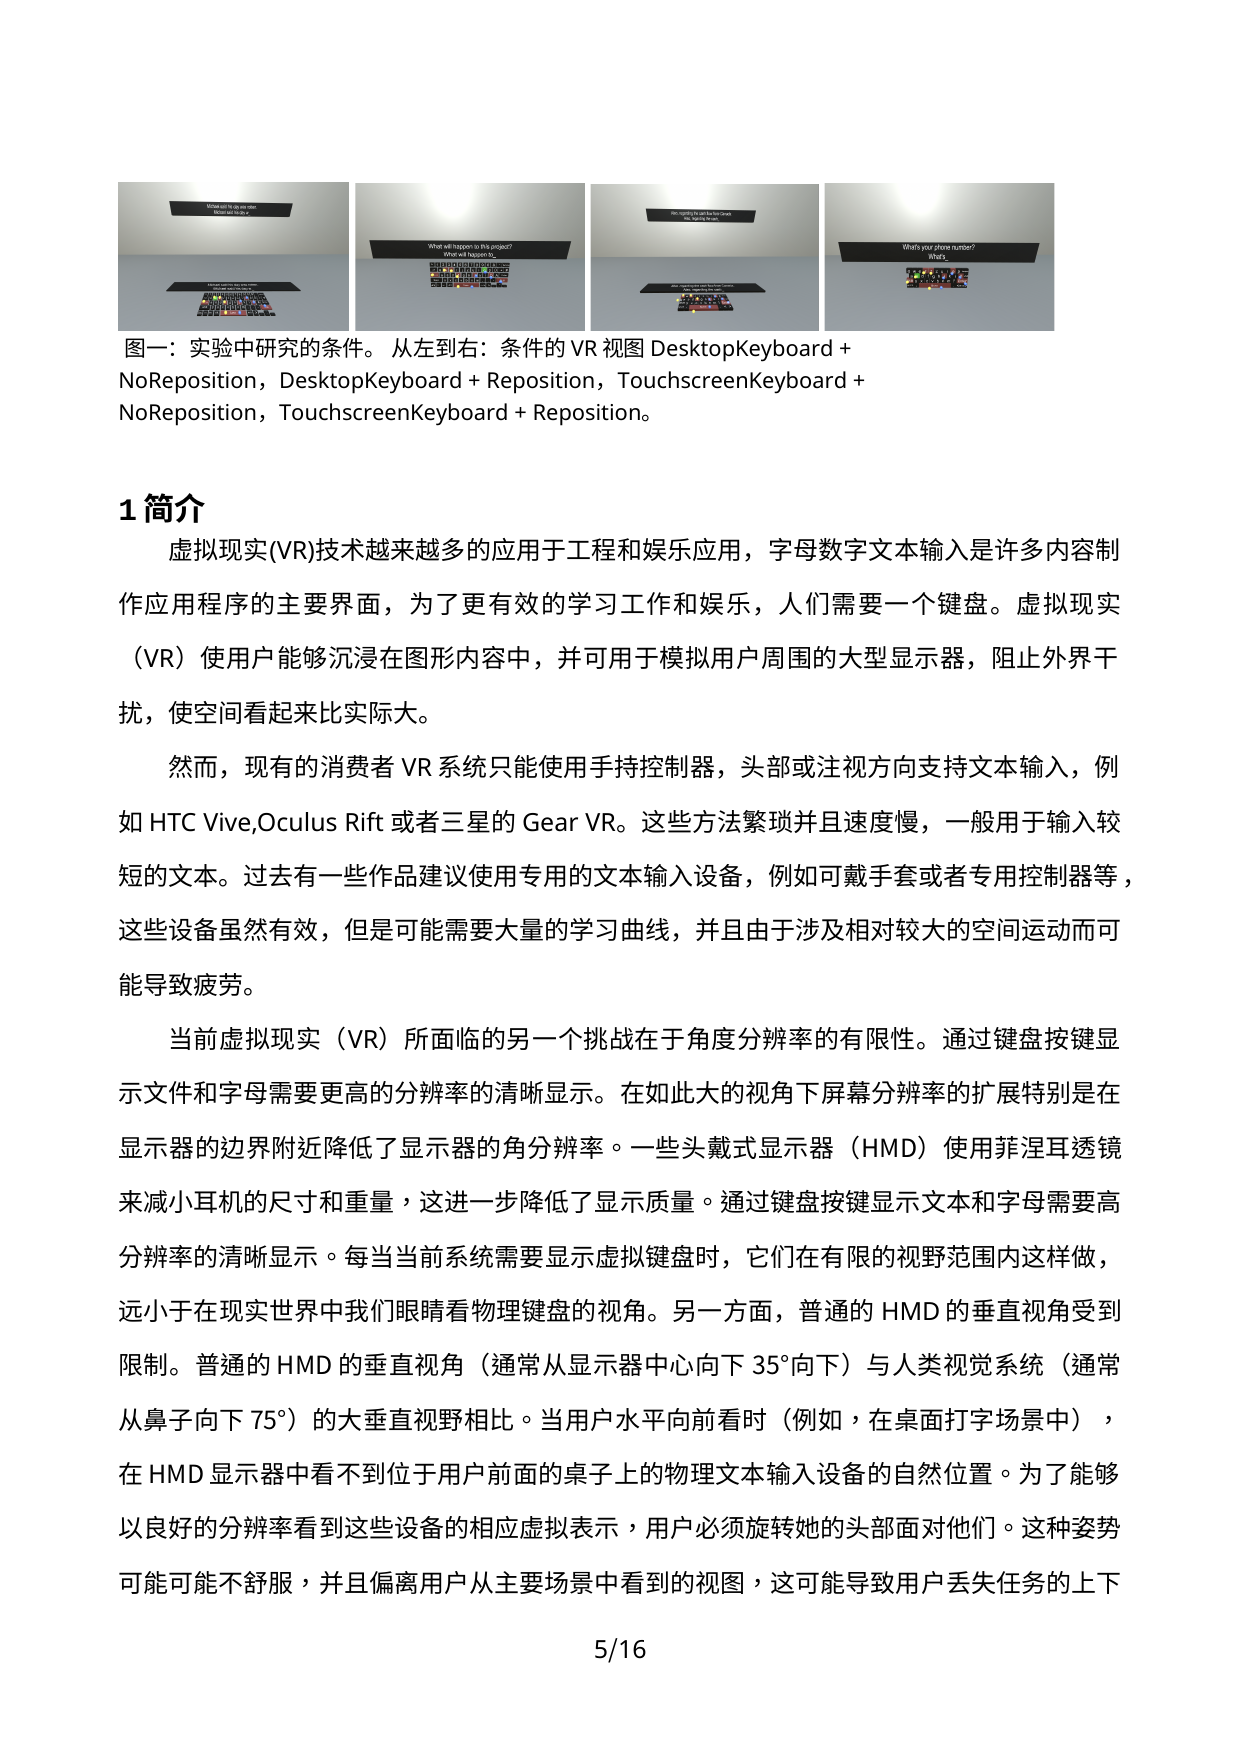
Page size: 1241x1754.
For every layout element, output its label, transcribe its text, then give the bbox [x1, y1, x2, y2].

text 虚拟现实(VR)技术越来越多的应用于工程和娱乐应用，字母数字文本输入是许多内容制作应用程序的主要界面，为了更有效的学习工作和娱乐，人们需要一个键盘。虚拟现实（VR）使用户能够沉浸在图形内容中，并可用于模拟用户周围的大型显示器，阻止外界干扰，使空间看起来比实际大。 [118, 530, 1122, 729]
text 图一：实验中研究的条件。 从左到右：条件的VR视图DesktopKeyboard + NoReposition，DesktopKeyboard + Reposition，TouchscreenKeyboard + NoReposition，TouchscreenKeyboard + Reposition。 [118, 331, 1122, 426]
picture [355, 183, 585, 331]
picture [118, 182, 349, 331]
picture [824, 183, 1055, 331]
text 然而，现有的消费者VR系统只能使用手持控制器，头部或注视方向支持文本输入，例如HTC Vive,Oculus Rift 或者三星的Gear VR。这些方法繁琐并且速度慢，一般用于输入较短的文本。过去有一些作品建议使用专用的文本输入设备，例如可戴手套或者专用控制器等，这些设备虽然有效，但是可能需要大量的学习曲线，并且由于涉及相对较大的空间运动而可能导致疲劳。 [118, 748, 1122, 1001]
text 1简介 [118, 484, 1122, 530]
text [118, 1019, 1122, 1599]
picture [590, 184, 819, 331]
